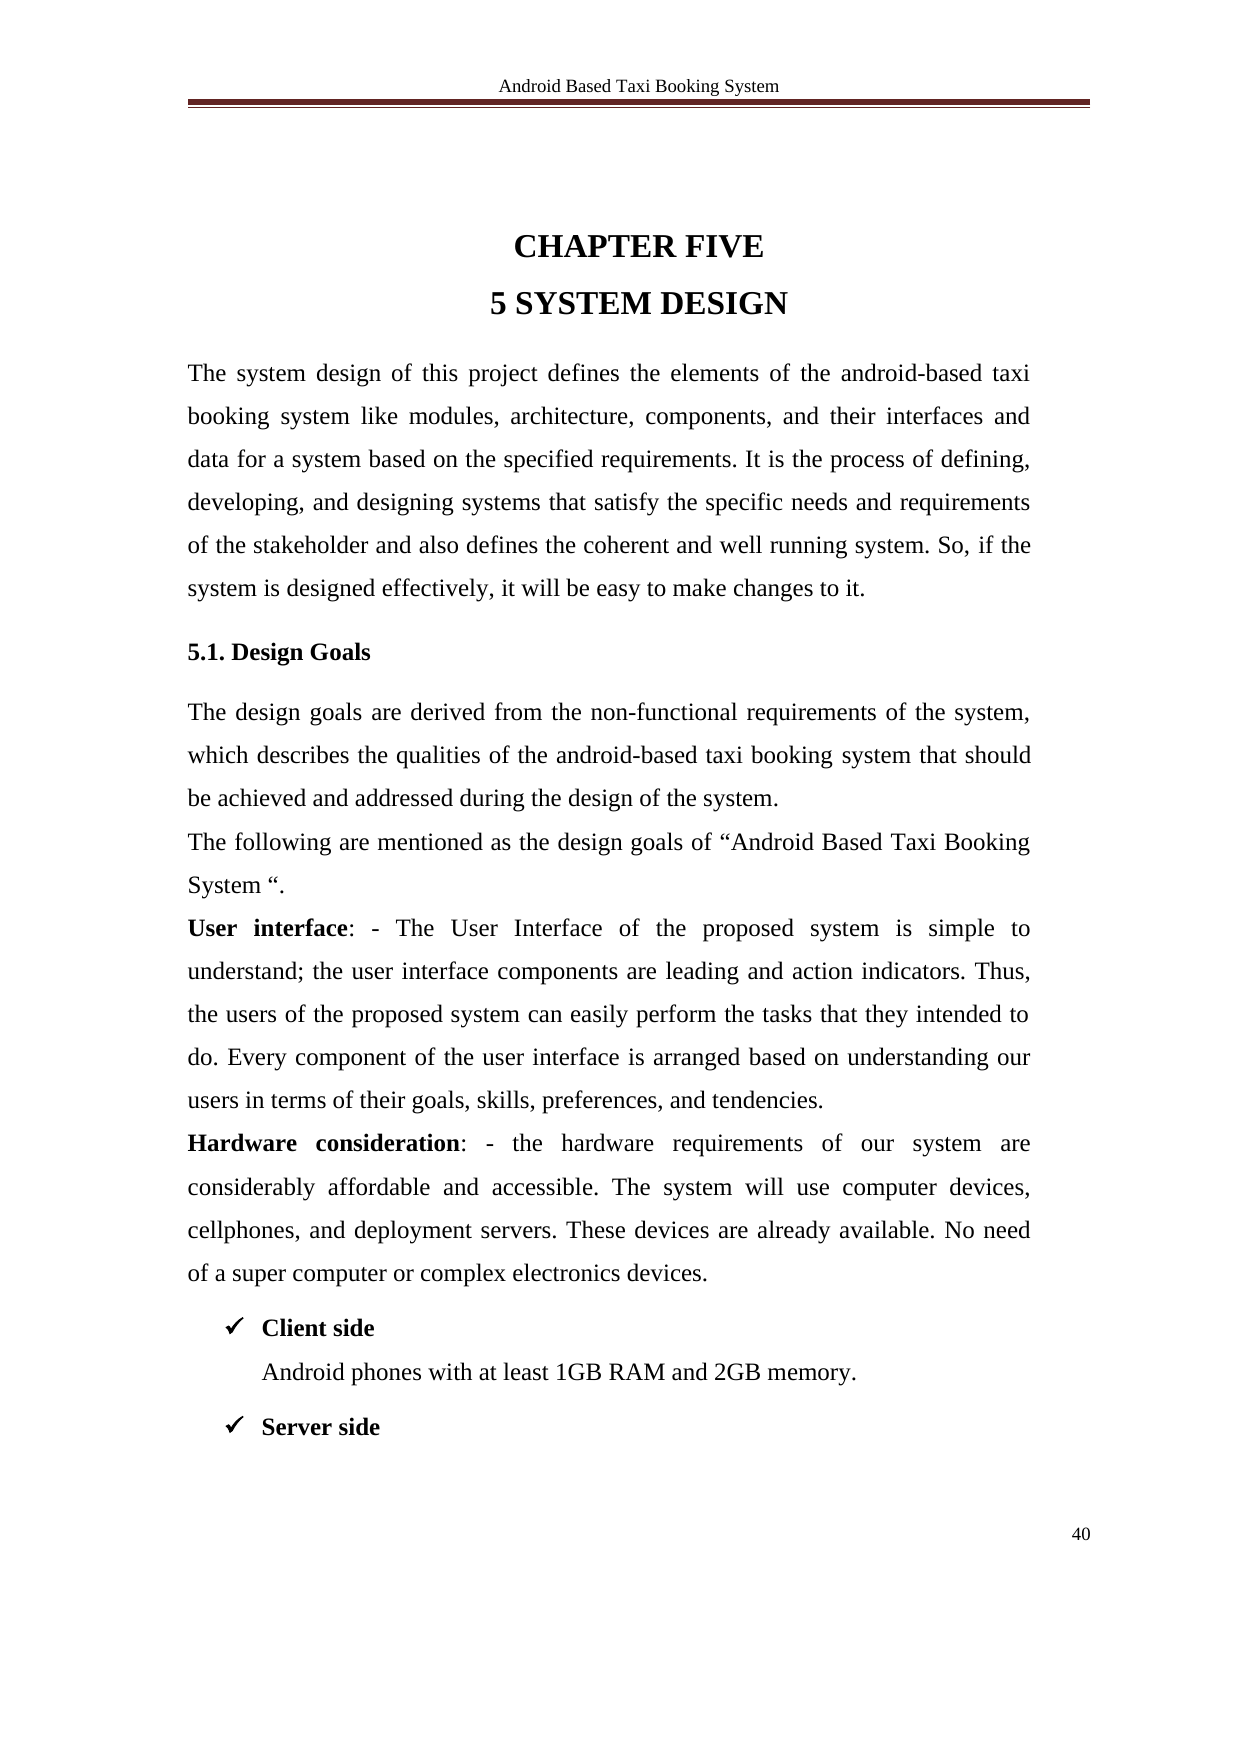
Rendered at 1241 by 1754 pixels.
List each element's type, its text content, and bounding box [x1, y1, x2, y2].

text User interface: - The User Interface of the proposed system is simple to understand; the user interface components are leading and action indicators. Thus, the users of the proposed system can easily perform the tasks that they intended to do. Every component of the user interface is arranged based on understanding our users in terms of their goals, skills, preferences, and tendencies. [187, 913, 1031, 1114]
text The system design of this project defines the elements of the android-based taxi booking system like modules, architecture, components, and their interfaces and data for a system based on the specified requirements. It is the process of defining, developing, and designing systems that satisfy the specific needs and requirements of the stakeholder and also defines the coherent and well running system. So, if the system is designed effectively, it will be easy to make changes to it. [187, 358, 1031, 602]
text The following are mentioned as the design goals of “Android Based Taxi Booking System “. [187, 827, 1031, 898]
text The design goals are derived from the non-functional requirements of the system, which describes the qualities of the android-based taxi booking system that should be achieved and addressed during the design of the system. [187, 697, 1031, 812]
list Server side [224, 1412, 1031, 1441]
text Android phones with at least 1GB RAM and 2GB memory. [261, 1357, 1031, 1385]
subtitle 5.1. Design Goals [187, 637, 1031, 666]
text Hardware consideration: - the hardware requirements of our system are considerably affordable and accessible. The system will use computer devices, cellphones, and deployment servers. These devices are already available. No need of a super computer or complex electronics devices. [187, 1128, 1031, 1287]
subtitle 5 SYSTEM DESIGN [187, 283, 1090, 322]
list Client side [224, 1313, 1031, 1342]
subtitle CHAPTER FIVE [187, 226, 1090, 264]
